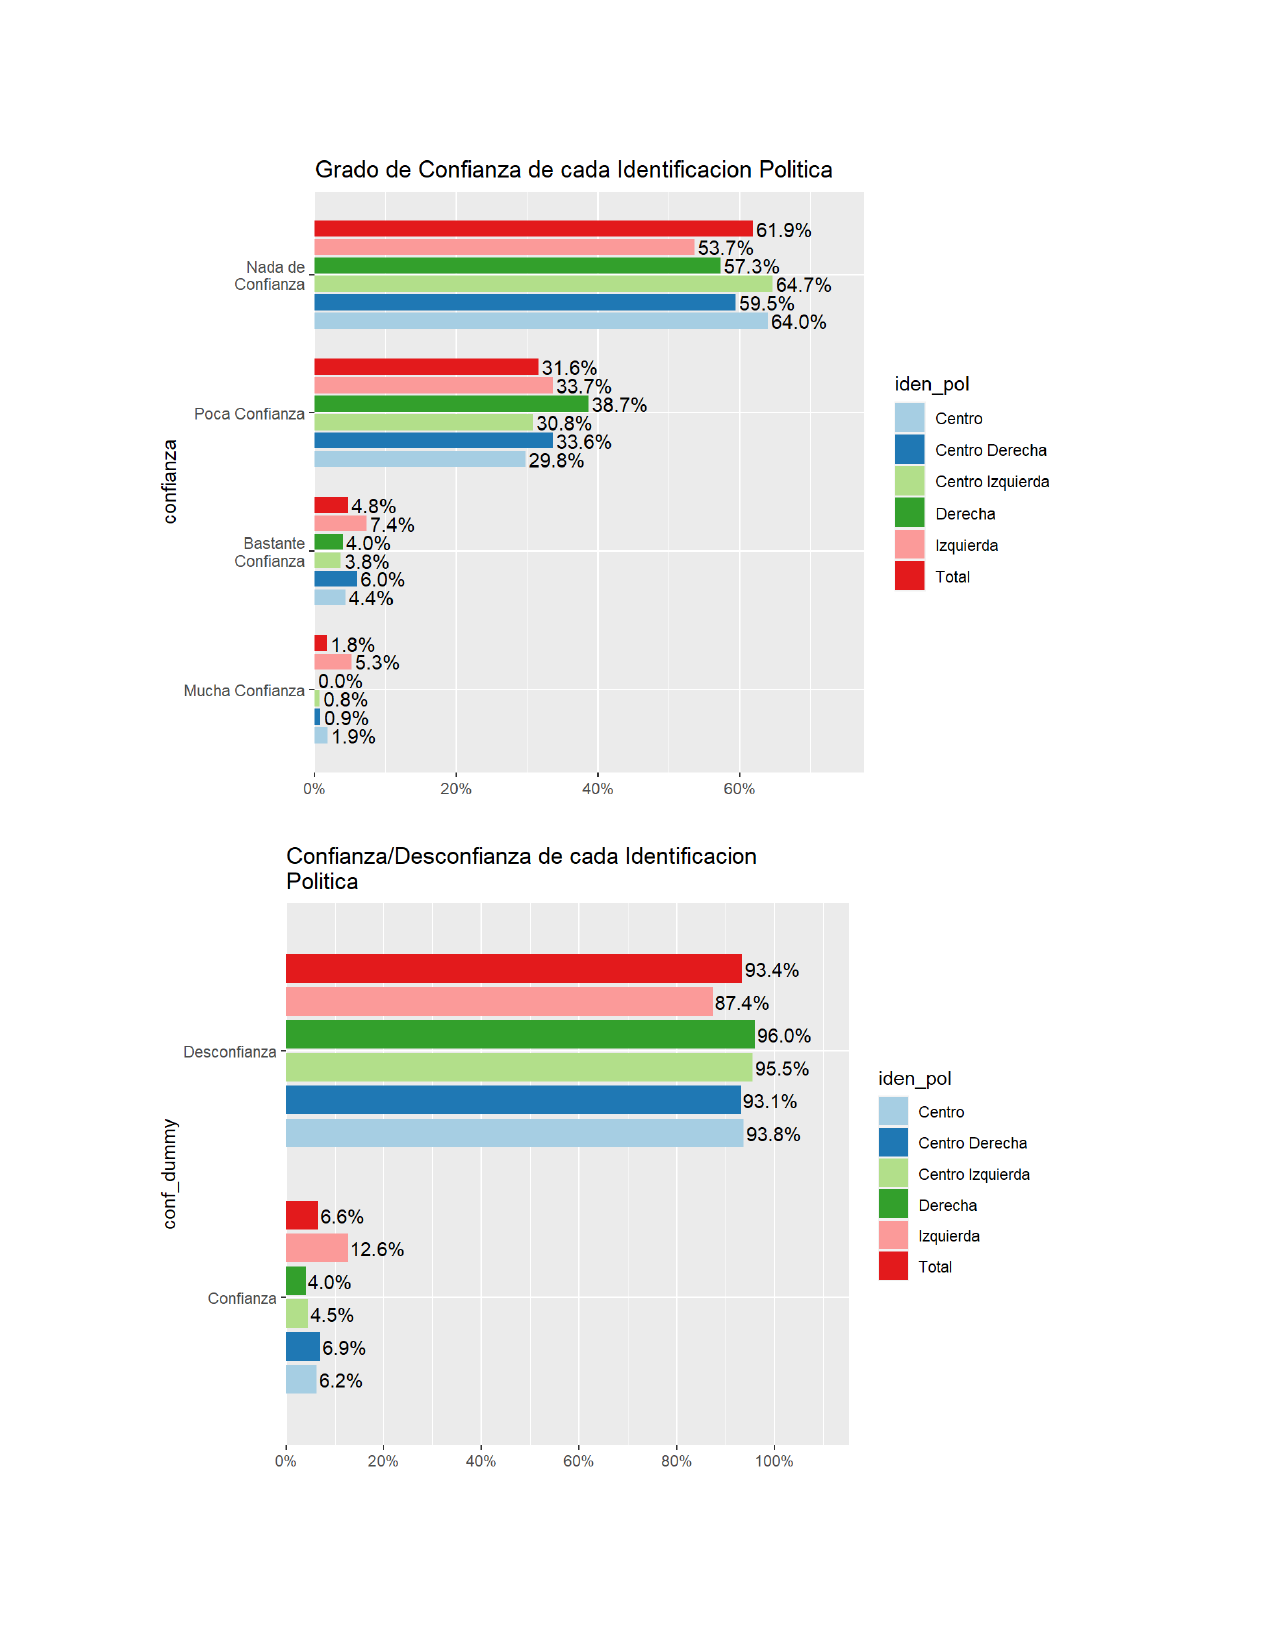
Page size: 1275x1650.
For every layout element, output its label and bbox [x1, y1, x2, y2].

picture [150, 150, 1070, 807]
picture [150, 836, 1050, 1479]
